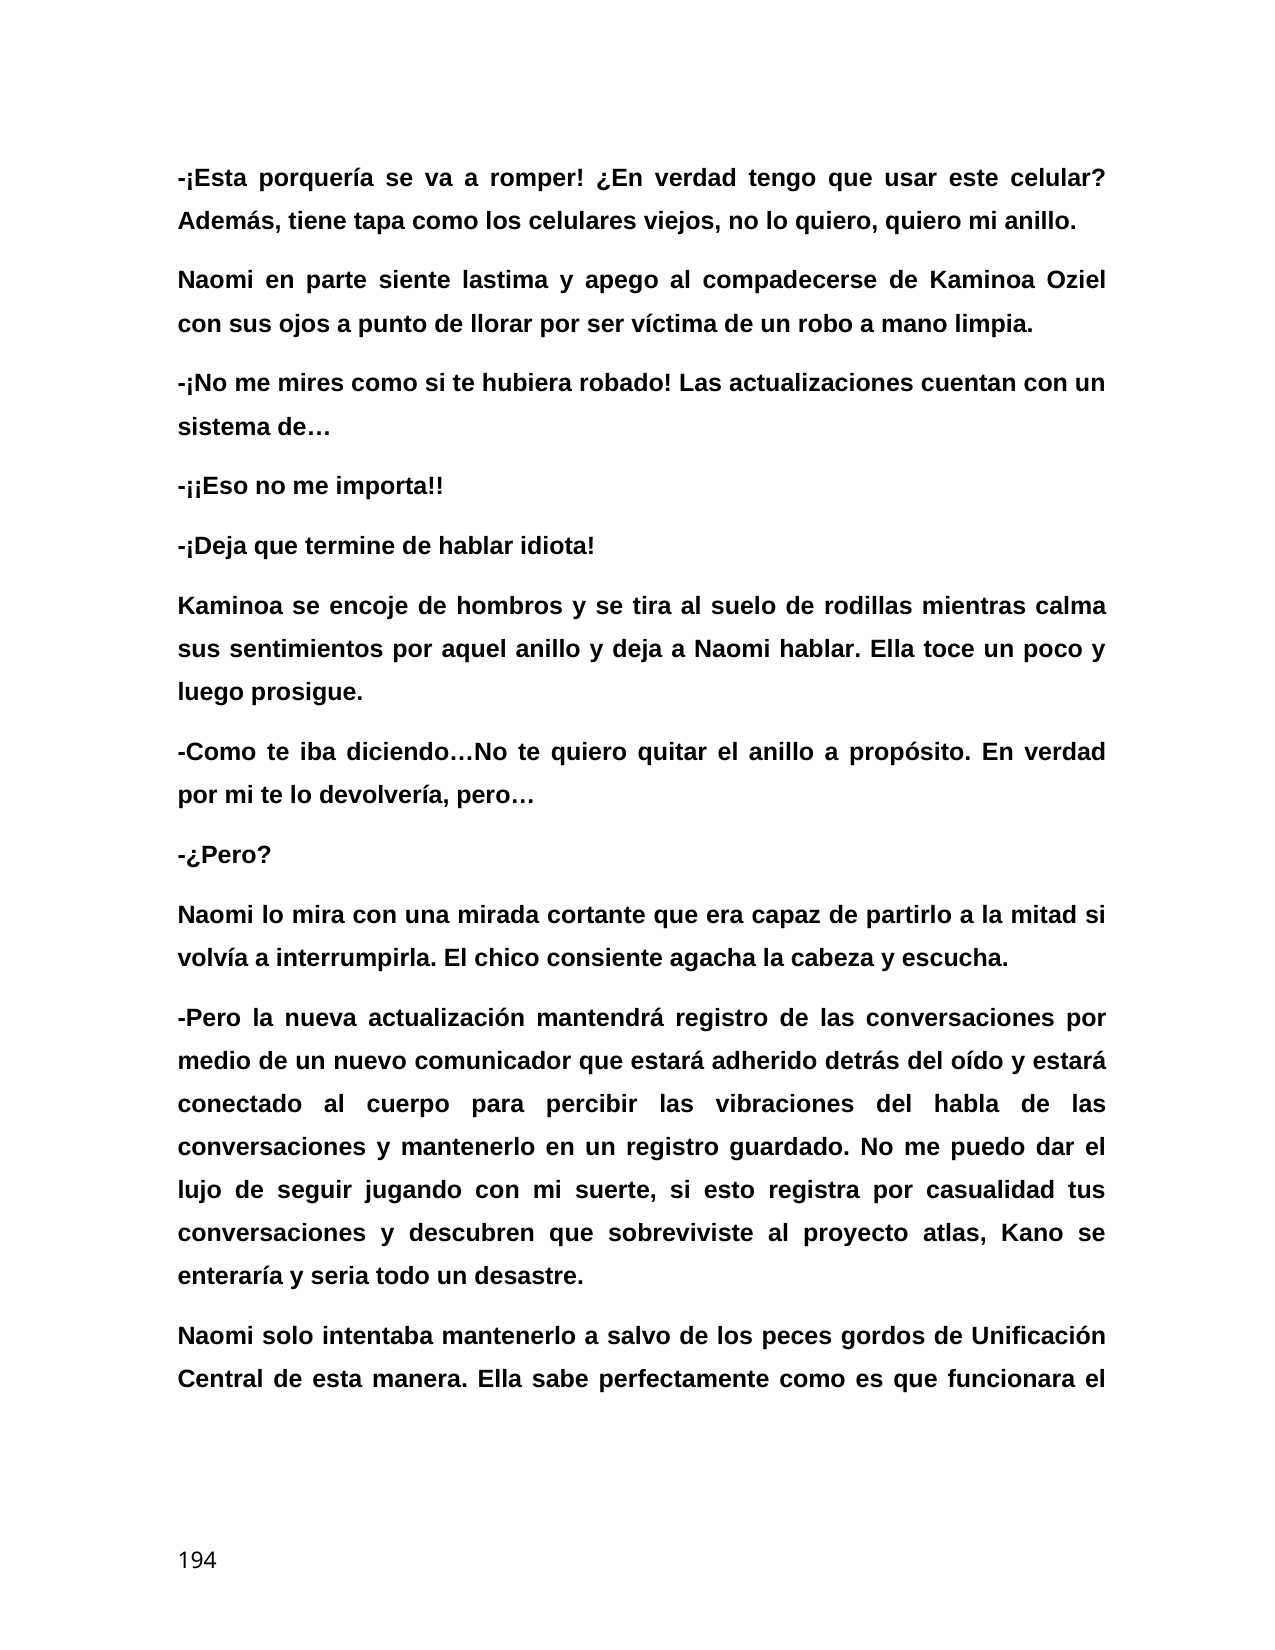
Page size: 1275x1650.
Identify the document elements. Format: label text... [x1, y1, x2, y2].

text -¡Deja que termine de hablar idiota! [177, 531, 1107, 560]
text -Como te iba diciendo…No te quiero quitar el anillo a propósito. En verdad por mi te lo devolvería, pero… [177, 737, 1107, 809]
text -¿Pero? [177, 840, 1107, 868]
text -¡¡Eso no me importa!! [177, 471, 1107, 500]
text -¡No me mires como si te hubiera robado! Las actualizaciones cuentan con un sistema de… [177, 368, 1107, 440]
text -Pero la nueva actualización mantendrá registro de las conversaciones por medio de un nuevo comunicador que estará adherido detrás del oído y estará conectado al cuerpo para percibir las vibraciones del habla de las conversaciones y mantenerlo en un registro guardado. No me puedo dar el lujo de seguir jugando con mi suerte, si esto registra por casualidad tus conversaciones y descubren que sobreviviste al proyecto atlas, Kano se enteraría y seria todo un desastre. [177, 1002, 1107, 1290]
text Naomi lo mira con una mirada cortante que era capaz de partirlo a la mitad si volvía a interrumpirla. El chico consiente agacha la cabeza y escucha. [177, 899, 1107, 971]
text Kaminoa se encoje de hombros y se tira al suelo de rodillas mientras calma sus sentimientos por aquel anillo y deja a Naomi hablar. Ella toce un poco y luego prosigue. [177, 591, 1107, 706]
text Naomi en parte siente lastima y apego al compadecerse de Kaminoa Oziel con sus ojos a punto de llorar por ser víctima de un robo a mano limpia. [177, 265, 1107, 337]
